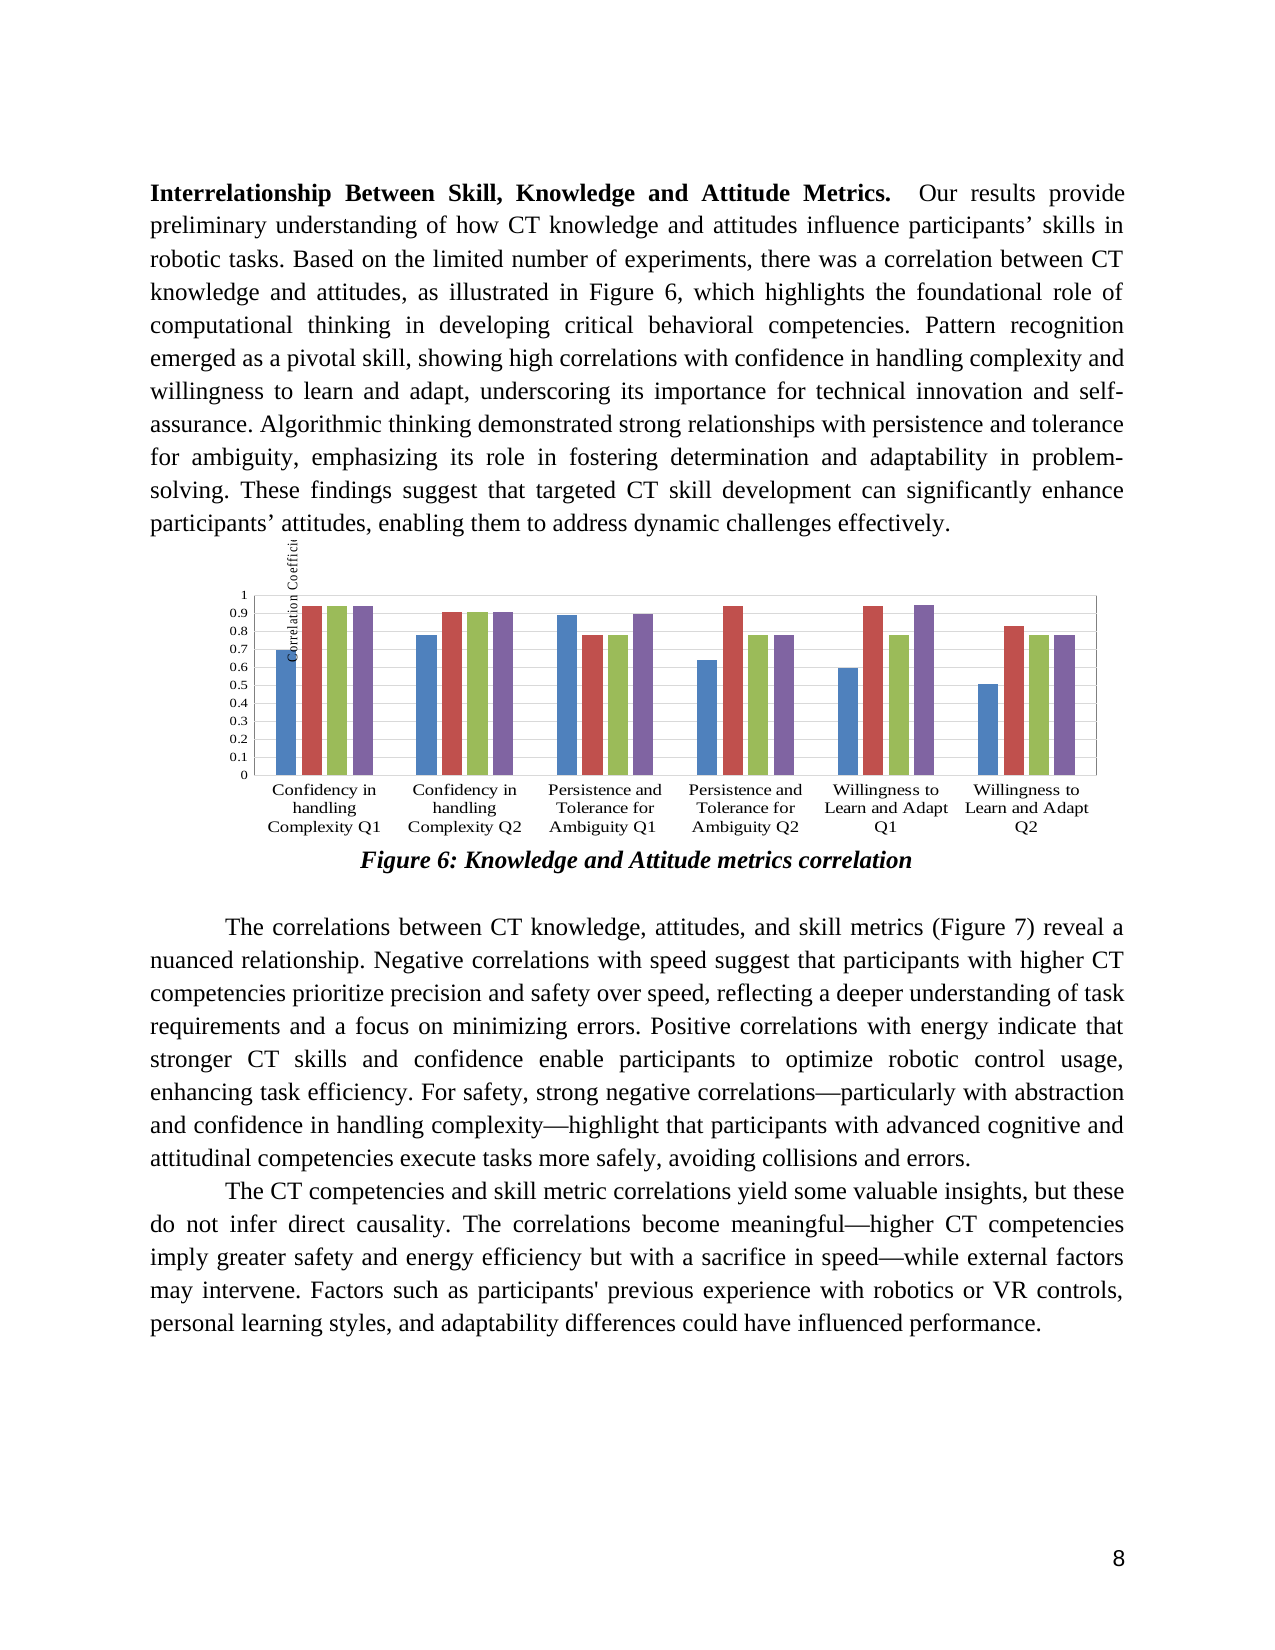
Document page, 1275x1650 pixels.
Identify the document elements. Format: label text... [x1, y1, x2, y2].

text Interrelationship Between Skill, Knowledge and Attitude Metrics. Our results provide preliminary understanding of how CT knowledge and attitudes influence participants’ skills in robotic tasks. Based on the limited number of experiments, there was a correlation between CT knowledge and attitudes, as illustrated in Figure 6, which highlights the foundational role of computational thinking in developing critical behavioral competencies. Pattern recognition emerged as a pivotal skill, showing high correlations with confidence in handling complexity and willingness to learn and adapt, underscoring its importance for technical innovation and self-assurance. Algorithmic thinking demonstrated strong relationships with persistence and tolerance for ambiguity, emphasizing its role in fostering determination and adaptability in problem-solving. These findings suggest that targeted CT skill development can significantly enhance participants’ attitudes, enabling them to address dynamic challenges effectively. [150, 178, 1125, 537]
text The CT competencies and skill metric correlations yield some valuable insights, but these do not infer direct causality. The correlations become meaningful—higher CT competencies imply greater safety and energy efficiency but with a sacrifice in speed—while external factors may intervene. Factors such as participants' previous experience with robotics or VR controls, personal learning styles, and adaptability differences could have influenced performance. [150, 1176, 1125, 1337]
text Figure 6: Knowledge and Attitude metrics correlation [150, 846, 1125, 874]
text The correlations between CT knowledge, attitudes, and skill metrics (Figure 7) reveal a nuanced relationship. Negative correlations with speed suggest that participants with higher CT competencies prioritize precision and safety over speed, reflecting a deeper understanding of task requirements and a focus on minimizing errors. Positive correlations with energy indicate that stronger CT skills and confidence enable participants to optimize robotic control usage, enhancing task efficiency. For safety, strong negative correlations—particularly with abstraction and confidence in handling complexity—highlight that participants with advanced cognitive and attitudinal competencies execute tasks more safely, avoiding collisions and errors. [150, 912, 1125, 1172]
